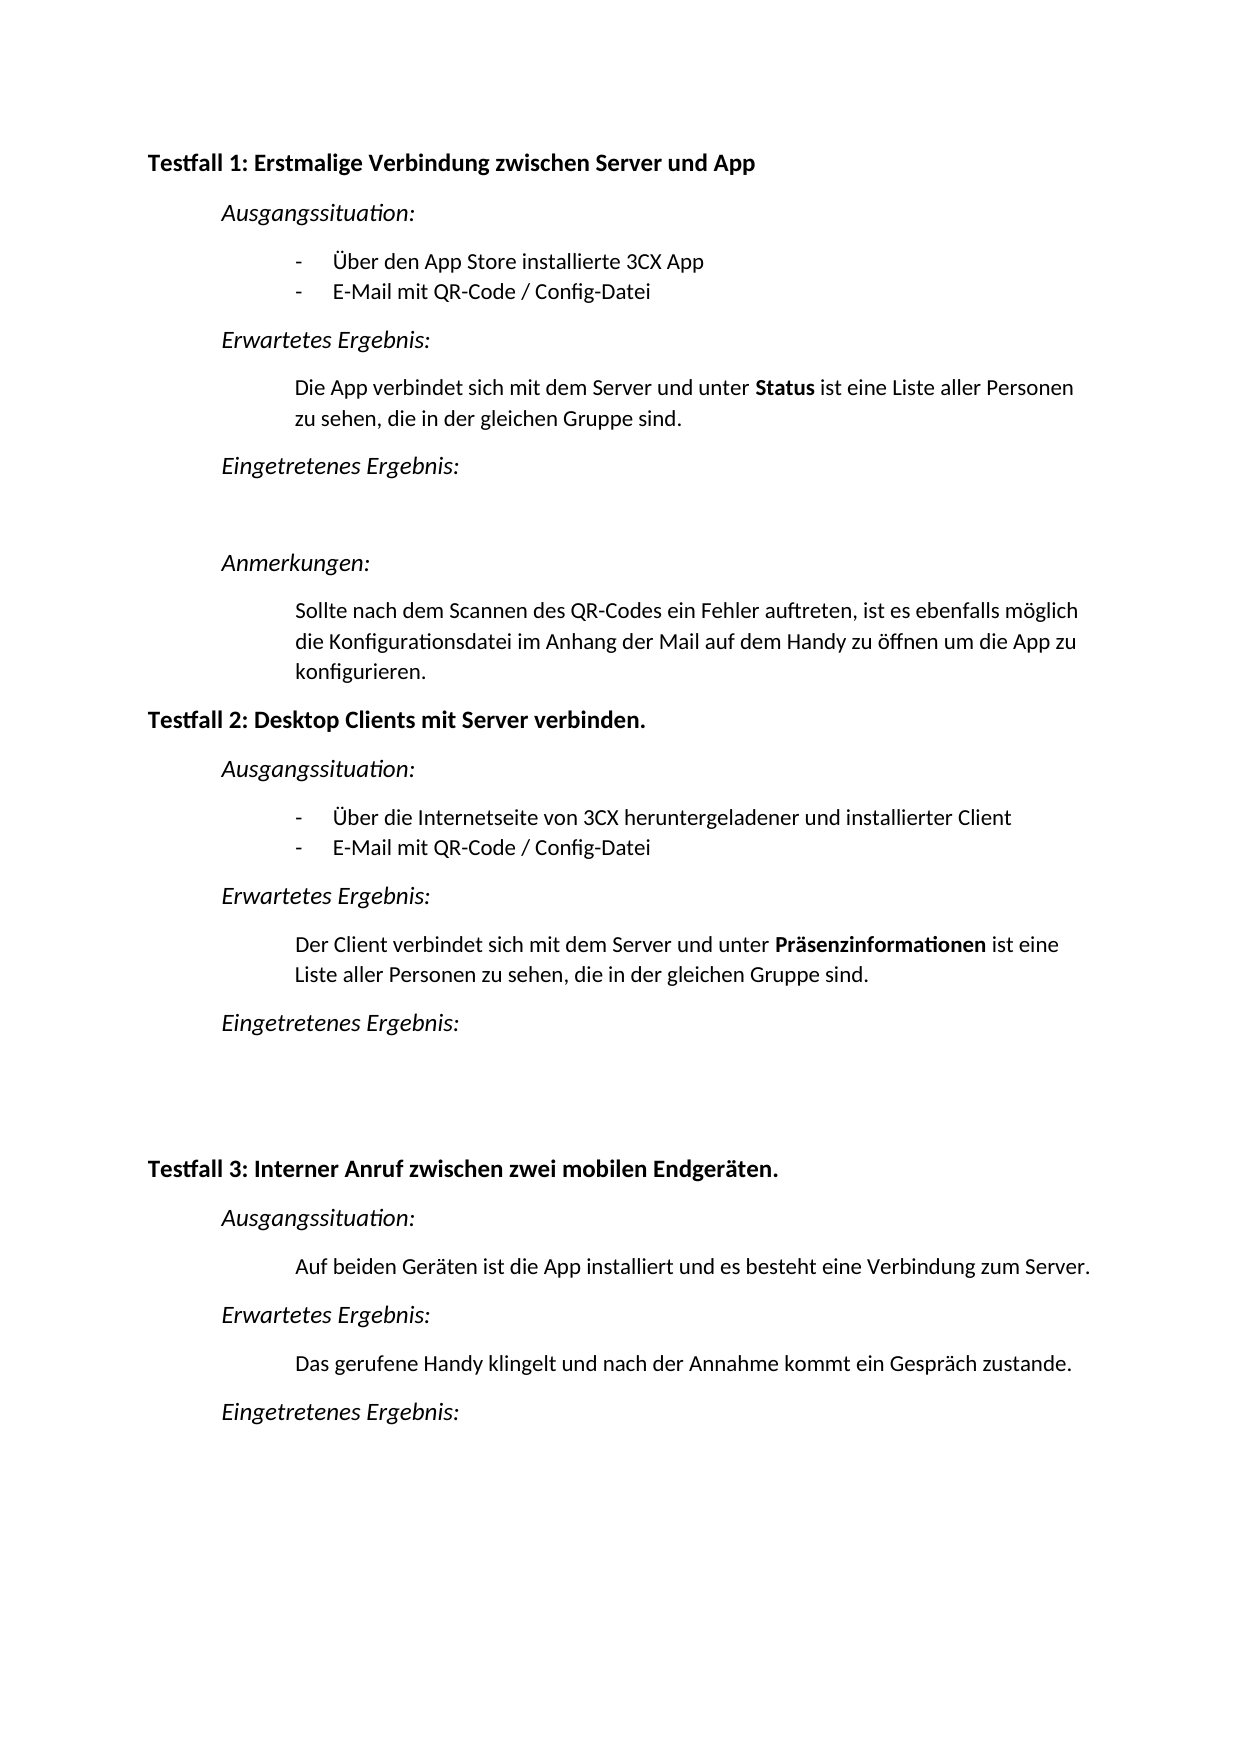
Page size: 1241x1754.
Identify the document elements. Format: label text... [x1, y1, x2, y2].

text Erwartetes Ergebnis: [148, 1299, 1093, 1329]
text Erwartetes Ergebnis: [148, 324, 1093, 354]
list Über die Internetseite von 3CX heruntergeladener und installierter Client [295, 803, 1093, 831]
list E-Mail mit QR-Code / Config-Datei [295, 833, 1093, 861]
list E-Mail mit QR-Code / Config-Datei [295, 277, 1093, 305]
text Erwartetes Ergebnis: [148, 880, 1093, 911]
text Eingetretenes Ergebnis: [148, 1396, 1093, 1426]
text Sollte nach dem Scannen des QR-Codes ein Fehler auftreten, ist es ebenfalls möglich die Konfigurationsdatei im Anhang der Mail auf dem Handy zu öffnen um die App zu konfigurieren. [295, 597, 1093, 685]
text Die App verbindet sich mit dem Server und unter Status ist eine Liste aller Personen zu sehen, die in der gleichen Gruppe sind. [294, 373, 1093, 432]
list Über den App Store installierte 3CX App [295, 247, 1093, 275]
text Der Client verbindet sich mit dem Server und unter Präsenzinformationen ist eine Liste aller Personen zu sehen, die in der gleichen Gruppe sind. [294, 930, 1093, 988]
text Testfall 3: Interner Anruf zwischen zwei mobilen Endgeräten. [148, 1153, 1093, 1183]
text Eingetretenes Ergebnis: [148, 1007, 1093, 1037]
text Testfall 2: Desktop Clients mit Server verbinden. [148, 704, 1093, 734]
text Ausgangssituation: [148, 753, 1093, 784]
text Ausgangssituation: [148, 197, 1093, 228]
text Das gerufene Handy klingelt und nach der Annahme kommt ein Gespräch zustande. [148, 1349, 1093, 1377]
text Eingetretenes Ergebnis: [148, 451, 1093, 481]
text Auf beiden Geräten ist die App installiert und es besteht eine Verbindung zum Server. [148, 1252, 1093, 1280]
text Ausgangssituation: [148, 1202, 1093, 1233]
text Anmerkungen: [221, 547, 1093, 577]
text Testfall 1: Erstmalige Verbindung zwischen Server und App [148, 148, 1093, 178]
